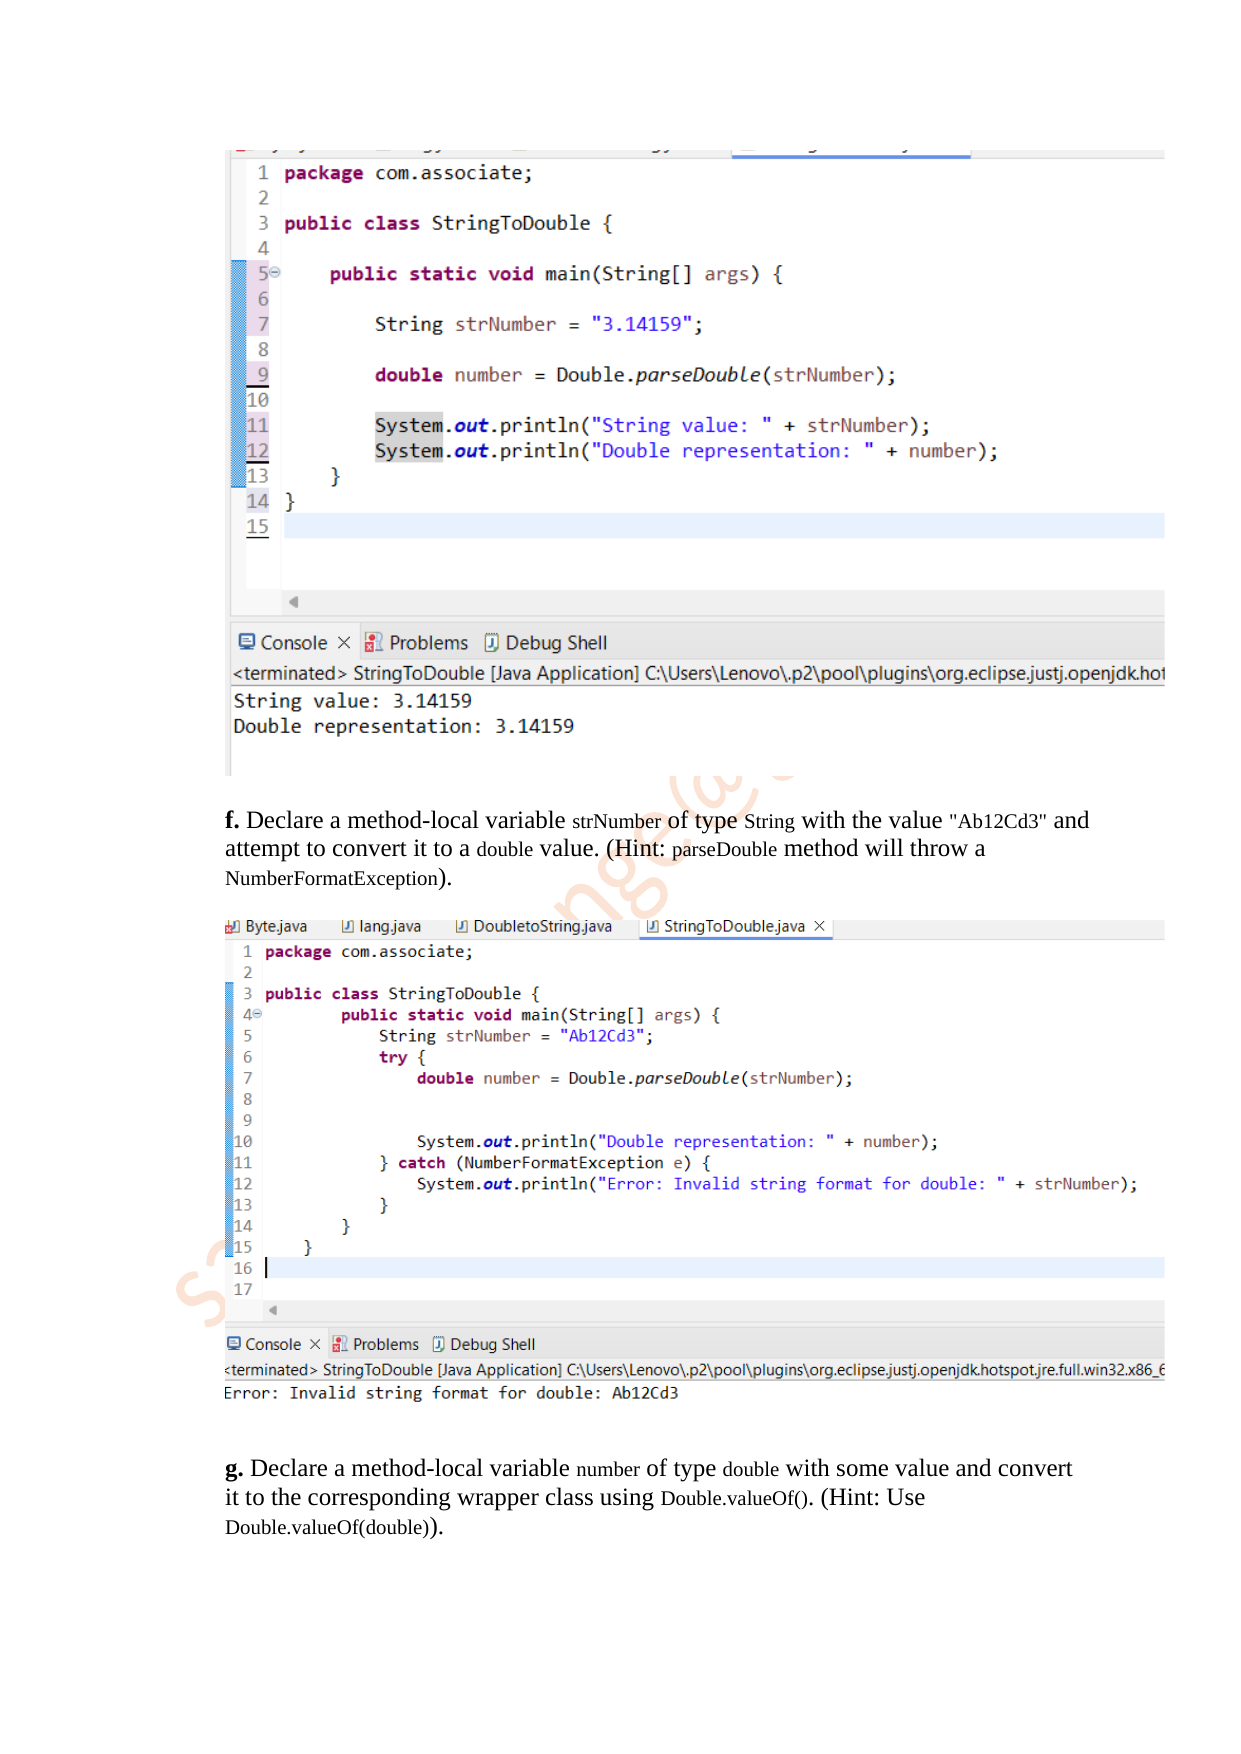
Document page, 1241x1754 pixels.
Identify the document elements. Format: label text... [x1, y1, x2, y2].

picture [225, 150, 1165, 776]
text f. Declare a method-local variable strNumber of type String with the value "Ab12Cd3" and attempt to convert it to a double value. (Hint: parseDouble method will throw a NumberFormatException). [225, 805, 1090, 891]
picture [225, 920, 1165, 1425]
text g. Declare a method-local variable number of type double with some value and convert it to the corresponding wrapper class using Double.valueOf(). (Hint: Use Double.valueOf(double)). [225, 1453, 1090, 1540]
